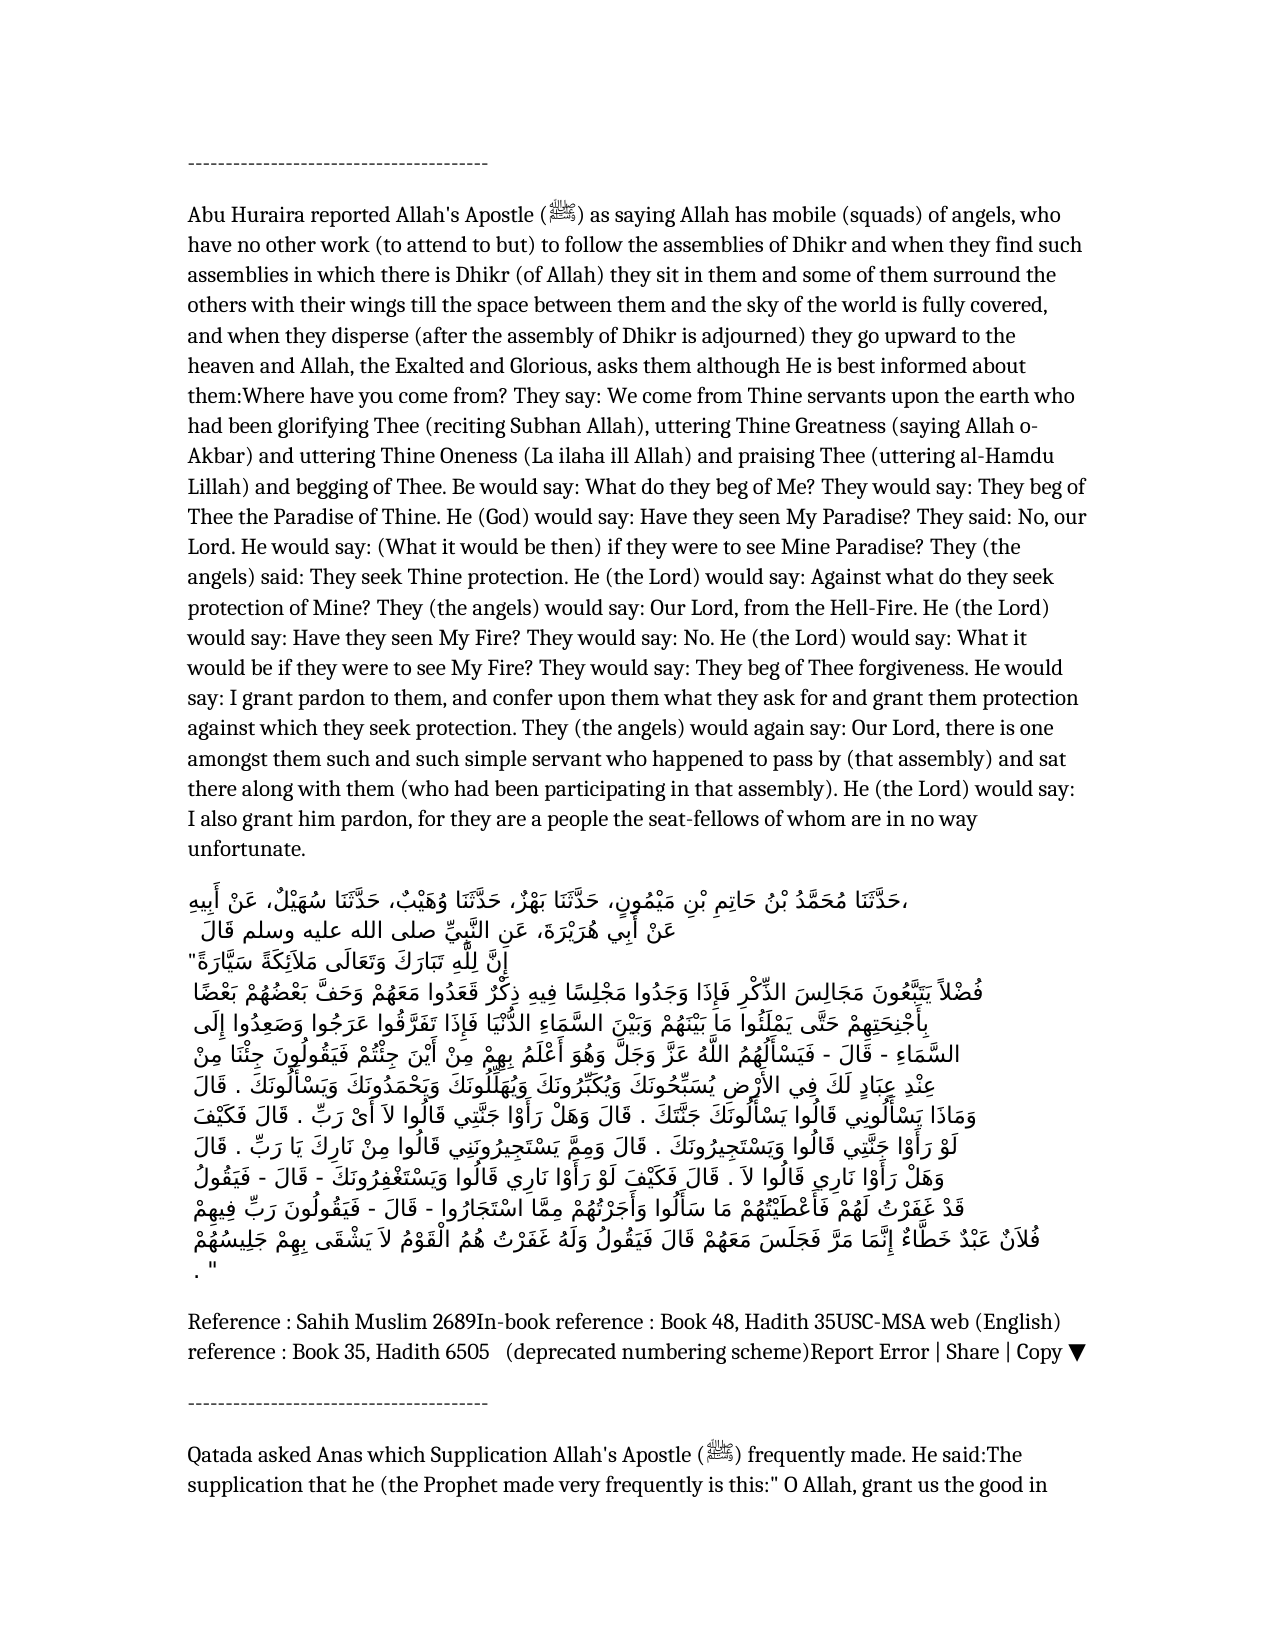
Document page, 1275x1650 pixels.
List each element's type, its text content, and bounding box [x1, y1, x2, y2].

text ---------------------------------------- [187, 150, 1087, 176]
text حَدَّثَنَا مُحَمَّدُ بْنُ حَاتِمِ بْنِ مَيْمُونٍ، حَدَّثَنَا بَهْزٌ، حَدَّثَنَا وُهَيْبٌ، حَدَّثَنَا سُهَيْلٌ، عَنْ أَبِيهِ، عَنْ أَبِي هُرَيْرَةَ، عَنِ النَّبِيِّ صلى الله عليه وسلم قَالَ ‏ "‏ إِنَّ لِلَّهِ تَبَارَكَ وَتَعَالَى مَلاَئِكَةً سَيَّارَةً فُضْلاً يَتَبَّعُونَ مَجَالِسَ الذِّكْرِ فَإِذَا وَجَدُوا مَجْلِسًا فِيهِ ذِكْرٌ قَعَدُوا مَعَهُمْ وَحَفَّ بَعْضُهُمْ بَعْضًا بِأَجْنِحَتِهِمْ حَتَّى يَمْلَئُوا مَا بَيْنَهُمْ وَبَيْنَ السَّمَاءِ الدُّنْيَا فَإِذَا تَفَرَّقُوا عَرَجُوا وَصَعِدُوا إِلَى السَّمَاءِ - قَالَ - فَيَسْأَلُهُمُ اللَّهُ عَزَّ وَجَلَّ وَهُوَ أَعْلَمُ بِهِمْ مِنْ أَيْنَ جِئْتُمْ فَيَقُولُونَ جِئْنَا مِنْ عِنْدِ عِبَادٍ لَكَ فِي الأَرْضِ يُسَبِّحُونَكَ وَيُكَبِّرُونَكَ وَيُهَلِّلُونَكَ وَيَحْمَدُونَكَ وَيَسْأَلُونَكَ ‏.‏ قَالَ وَمَاذَا يَسْأَلُونِي قَالُوا يَسْأَلُونَكَ جَنَّتَكَ ‏.‏ قَالَ وَهَلْ رَأَوْا جَنَّتِي قَالُوا لاَ أَىْ رَبِّ ‏.‏ قَالَ فَكَيْفَ لَوْ رَأَوْا جَنَّتِي قَالُوا وَيَسْتَجِيرُونَكَ ‏.‏ قَالَ وَمِمَّ يَسْتَجِيرُونَنِي قَالُوا مِنْ نَارِكَ يَا رَبِّ ‏.‏ قَالَ وَهَلْ رَأَوْا نَارِي قَالُوا لاَ ‏.‏ قَالَ فَكَيْفَ لَوْ رَأَوْا نَارِي قَالُوا وَيَسْتَغْفِرُونَكَ - قَالَ - فَيَقُولُ قَدْ غَفَرْتُ لَهُمْ فَأَعْطَيْتُهُمْ مَا سَأَلُوا وَأَجَرْتُهُمْ مِمَّا اسْتَجَارُوا - قَالَ - فَيَقُولُونَ رَبِّ فِيهِمْ فُلاَنٌ عَبْدٌ خَطَّاءٌ إِنَّمَا مَرَّ فَجَلَسَ مَعَهُمْ قَالَ فَيَقُولُ وَلَهُ غَفَرْتُ هُمُ الْقَوْمُ لاَ يَشْقَى بِهِمْ جَلِيسُهُمْ ‏"‏ ‏.‏ [187, 887, 1087, 1284]
text Abu Huraira reported Allah's Apostle (ﷺ) as saying Allah has mobile (squads) of angels, who have no other work (to attend to but) to follow the assemblies of Dhikr and when they find such assemblies in which there is Dhikr (of Allah) they sit in them and some of them surround the others with their wings till the space between them and the sky of the world is fully covered, and when they disperse (after the assembly of Dhikr is adjourned) they go upward to the heaven and Allah, the Exalted and Glorious, asks them although He is best informed about them:Where have you come from? They say: We come from Thine servants upon the earth who had been glorifying Thee (reciting Subhan Allah), uttering Thine Greatness (saying Allah o-Akbar) and uttering Thine Oneness (La ilaha ill Allah) and praising Thee (uttering al-Hamdu Lillah) and begging of Thee. Be would say: What do they beg of Me? They would say: They beg of Thee the Paradise of Thine. He (God) would say: Have they seen My Paradise? They said: No, our Lord. He would say: (What it would be then) if they were to see Mine Paradise? They (the angels) said: They seek Thine protection. He (the Lord) would say: Against what do they seek protection of Mine? They (the angels) would say: Our Lord, from the Hell-Fire. He (the Lord) would say: Have they seen My Fire? They would say: No. He (the Lord) would say: What it would be if they were to see My Fire? They would say: They beg of Thee forgiveness. He would say: I grant pardon to them, and confer upon them what they ask for and grant them protection against which they seek protection. They (the angels) would again say: Our Lord, there is one amongst them such and such simple servant who happened to pass by (that assembly) and sat there along with them (who had been participating in that assembly). He (the Lord) would say: I also grant him pardon, for they are a people the seat-fellows of whom are in no way unfortunate. [187, 201, 1087, 862]
text ---------------------------------------- [187, 1390, 1087, 1416]
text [187, 1441, 1087, 1498]
text Reference : Sahih Muslim 2689In-book reference : Book 48, Hadith 35USC-MSA web (English) reference : Book 35, Hadith 6505 (deprecated numbering scheme)Report Error | Share | Copy ▼ [187, 1308, 1087, 1365]
